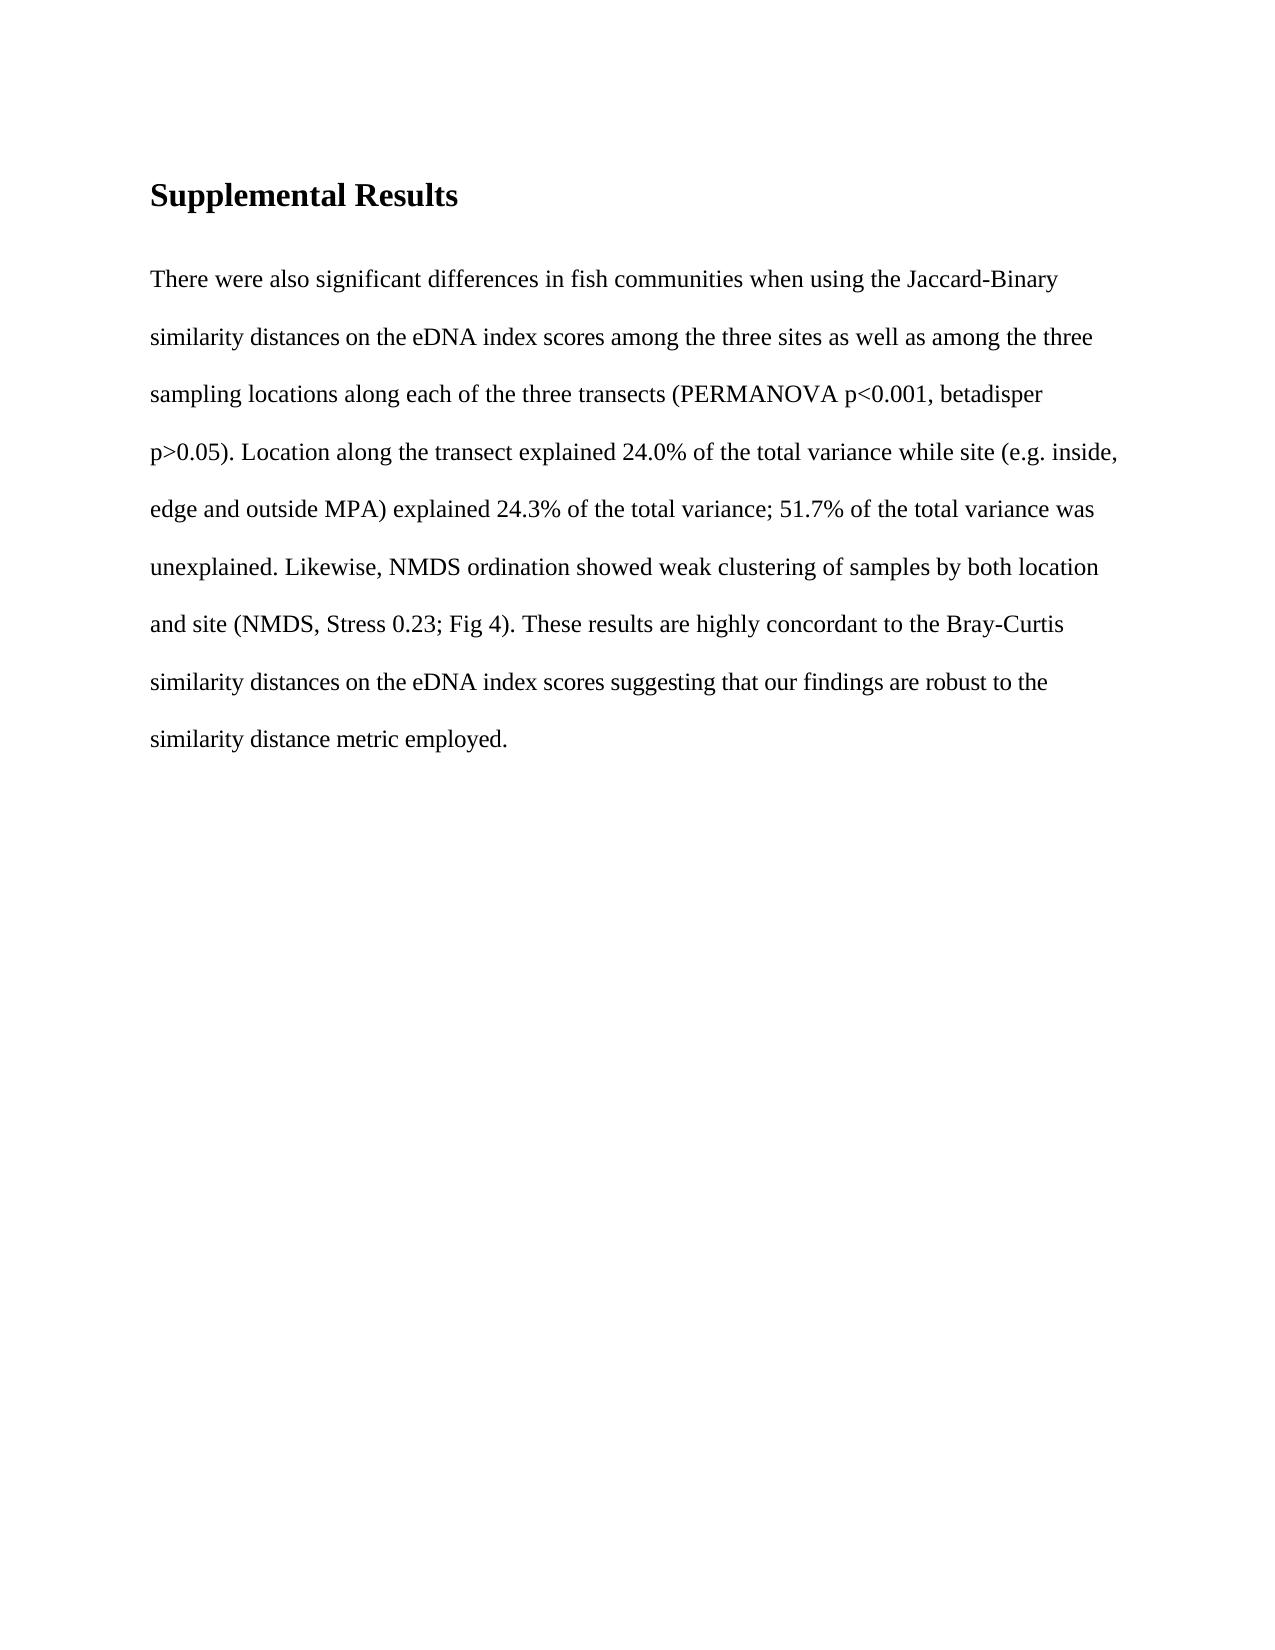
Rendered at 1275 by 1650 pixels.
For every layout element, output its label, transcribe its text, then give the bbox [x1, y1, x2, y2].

subtitle Supplemental Results [150, 175, 1125, 213]
list There were also significant differences in fish communities when using the Jaccard-Binary similarity distances on the eDNA index scores among the three sites as well as among the three sampling locations along each of the three transects (PERMANOVA p<0.001, betadisper p>0.05). Location along the transect explained 24.0% of the total variance while site (e.g. inside, edge and outside MPA) explained 24.3% of the total variance; 51.7% of the total variance was unexplained. Likewise, NMDS ordination showed weak clustering of samples by both location and site (NMDS, Stress 0.23; Fig 4). These results are highly concordant to the Bray-Curtis similarity distances on the eDNA index scores suggesting that our findings are robust to the similarity distance metric employed. [150, 264, 1125, 753]
